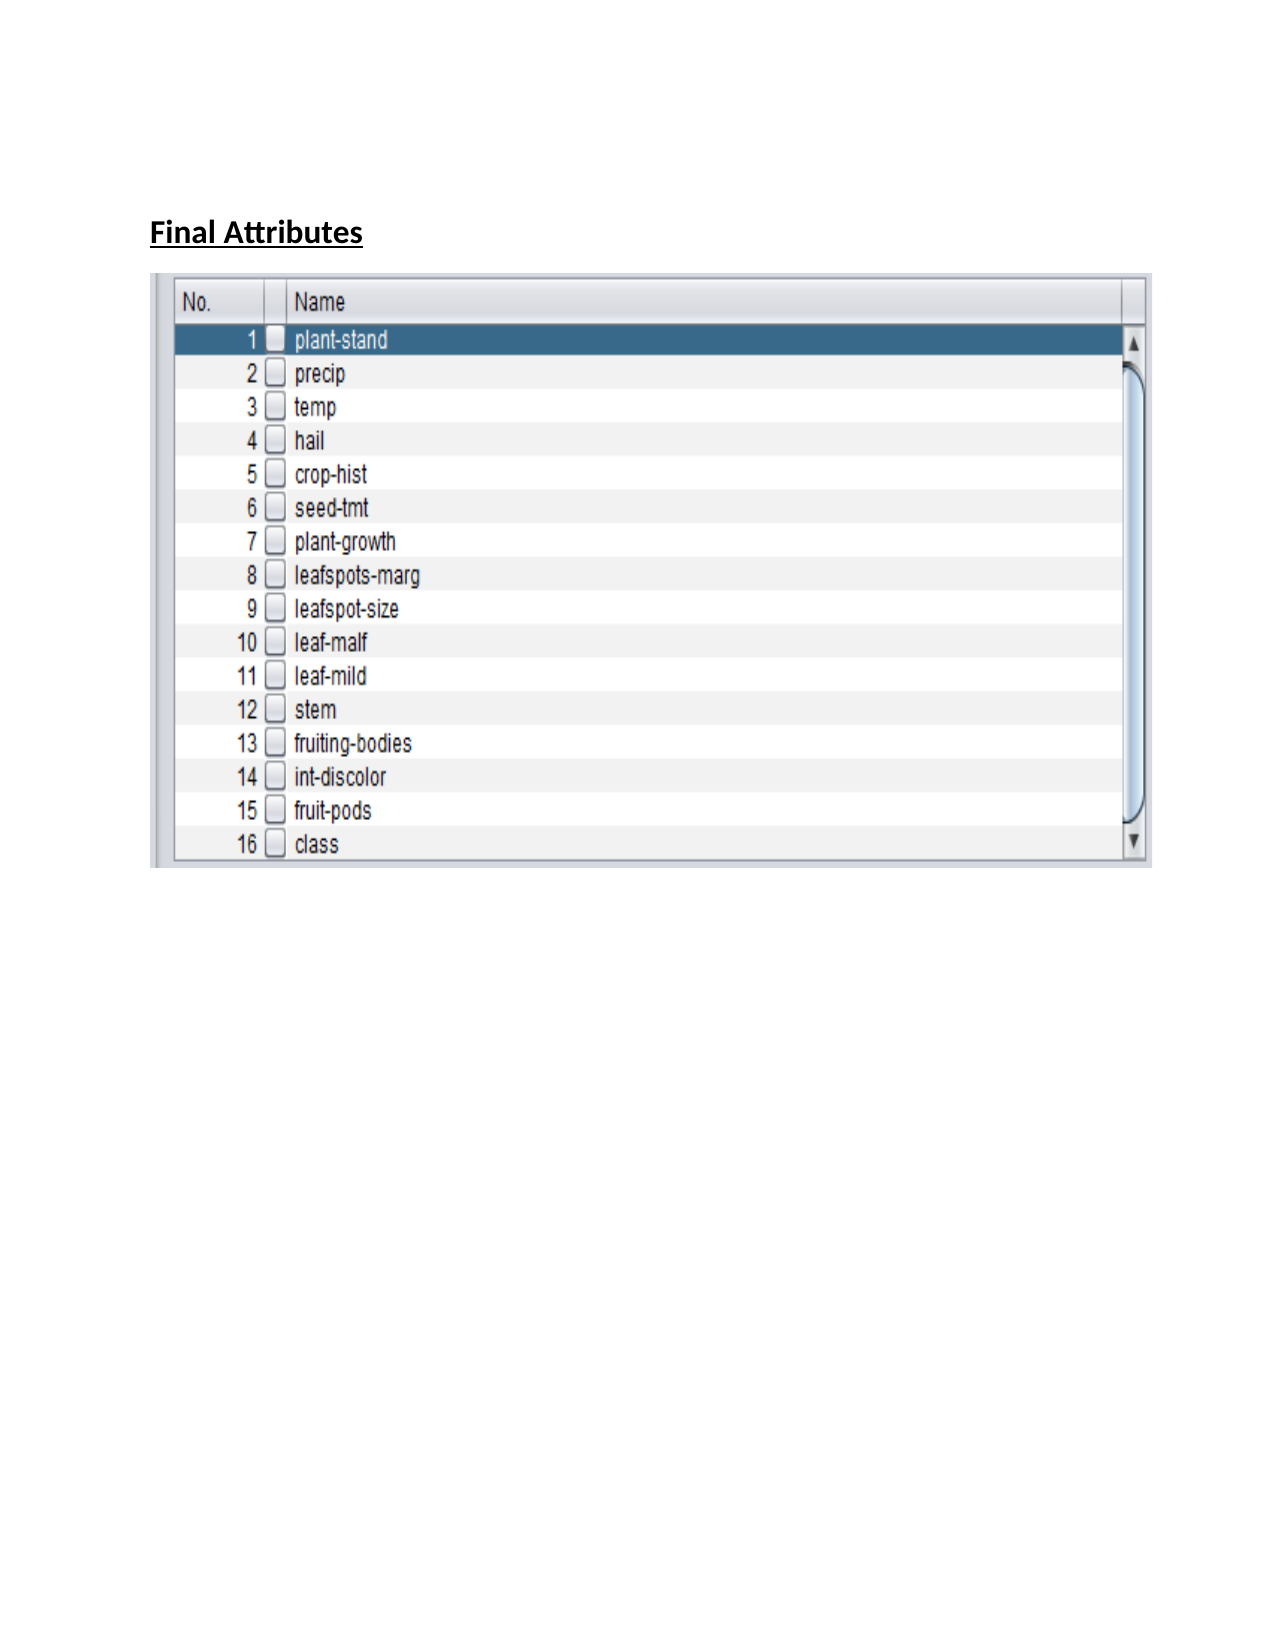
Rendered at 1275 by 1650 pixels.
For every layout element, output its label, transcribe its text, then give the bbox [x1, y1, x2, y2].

text Final Attributes [150, 212, 1125, 252]
picture [150, 273, 1153, 868]
